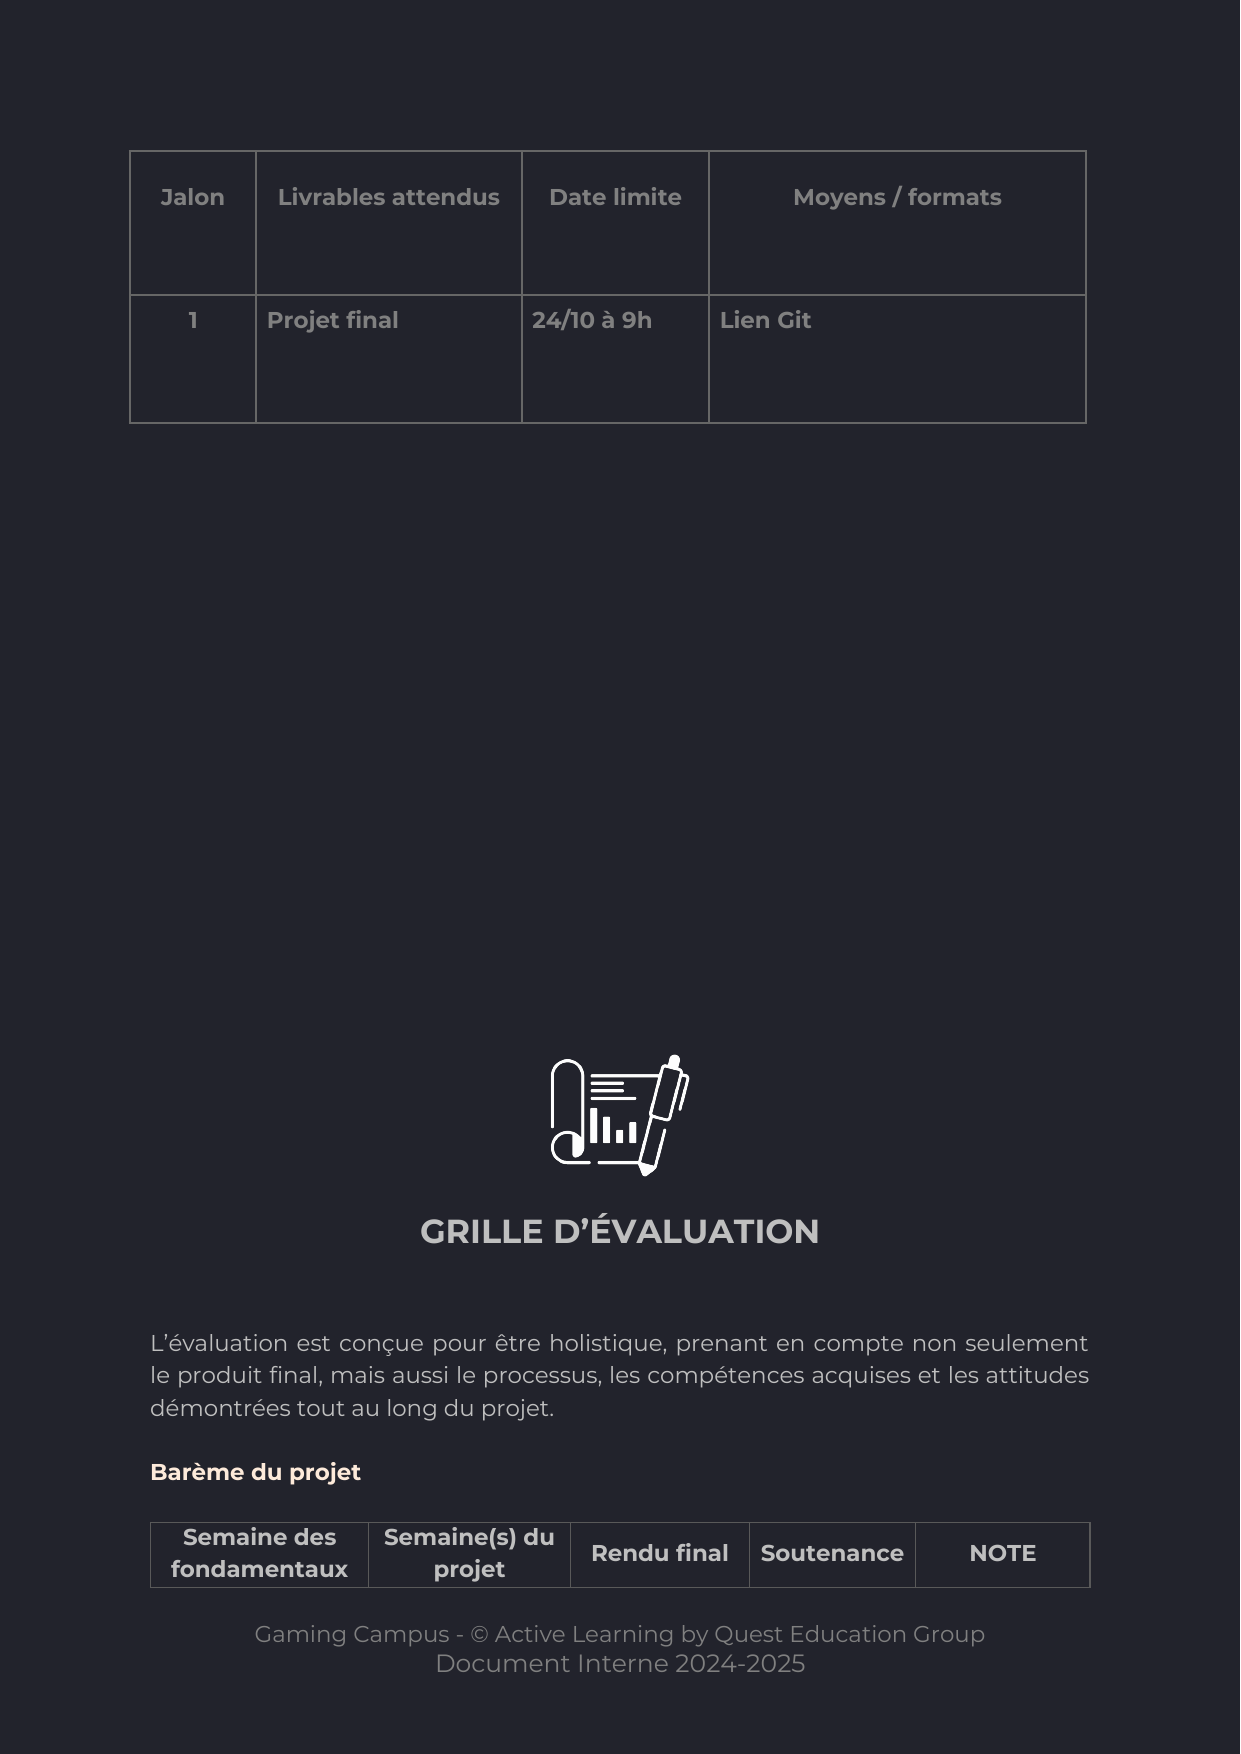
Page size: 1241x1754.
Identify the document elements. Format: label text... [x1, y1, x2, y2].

table_header Jalon [131, 152, 255, 294]
text Barème du projet [150, 1437, 1090, 1486]
table_cell Lien Git [710, 296, 1085, 422]
table_cell 1 [131, 296, 255, 422]
table_cell 24/10 à 9h [523, 296, 708, 422]
table_header Date limite [523, 152, 708, 294]
table_header Soutenance [750, 1523, 915, 1587]
text GRILLE D’ÉVALUATION [150, 1190, 1090, 1252]
table_header Livrables attendus [257, 152, 521, 294]
table_header NOTE [916, 1523, 1089, 1587]
text L’évaluation est conçue pour être holistique, prenant en compte non seulement le produit final, mais aussi le processus, les compétences acquises et les attitudes démontrées tout au long du projet. [150, 1309, 1090, 1422]
table_header Semaine des fondamentaux [151, 1523, 368, 1587]
table_header Semaine(s) du projet [369, 1523, 570, 1587]
table_header Moyens / formats [710, 152, 1085, 294]
picture [533, 1028, 707, 1202]
table_header Rendu final [571, 1523, 749, 1587]
table_cell Projet final [257, 296, 521, 422]
